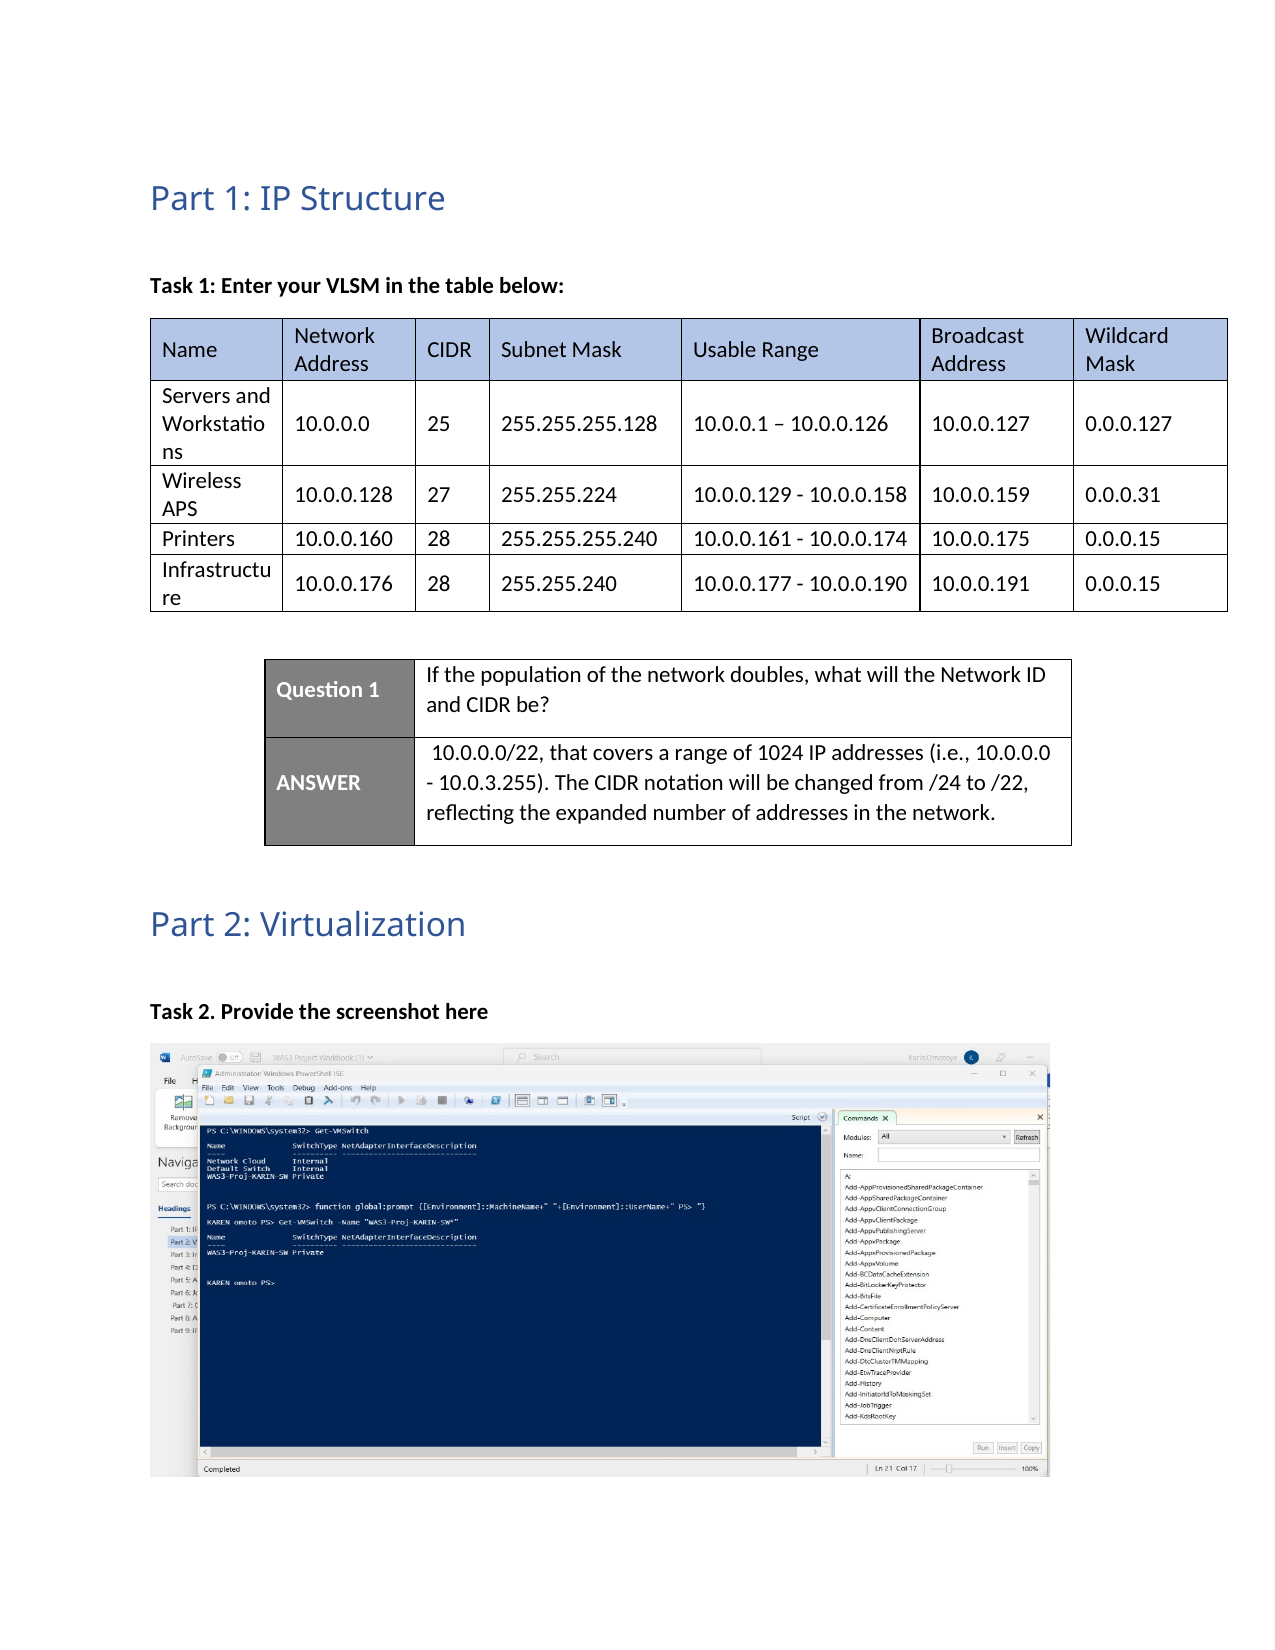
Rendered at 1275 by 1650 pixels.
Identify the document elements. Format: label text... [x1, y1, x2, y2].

table_cell Wireless APS [151, 466, 282, 522]
table_cell Infrastructure [151, 555, 282, 611]
text Task 2. Provide the screenshot here [150, 997, 1125, 1025]
table_cell 28 [416, 524, 489, 554]
table_cell 10.0.0.175 [921, 524, 1073, 554]
table_cell Printers [151, 524, 282, 554]
table_header Name [151, 319, 282, 380]
table_cell 10.0.0.0/22, that covers a range of 1024 IP addresses (i.e., 10.0.0.0 - 10.0.3.255). The CIDR notation will be changed from /24 to /22, reflecting the expanded number of addresses in the network. [415, 738, 1071, 845]
table_cell 10.0.0.1 – 10.0.0.126 [682, 381, 919, 465]
table_cell 10.0.0.0 [283, 381, 415, 465]
table_cell 0.0.0.127 [1074, 381, 1227, 465]
table_cell 10.0.0.177 - 10.0.0.190 [682, 555, 919, 611]
table_cell 25 [416, 381, 489, 465]
table_cell 10.0.0.176 [283, 555, 415, 611]
table_cell ANSWER [266, 738, 414, 845]
table_cell 255.255.255.128 [490, 381, 681, 465]
table_cell 27 [416, 466, 489, 522]
table_header Wildcard Mask [1074, 319, 1227, 380]
table_cell 10.0.0.128 [283, 466, 415, 522]
table_cell 10.0.0.127 [921, 381, 1073, 465]
table_cell 28 [416, 555, 489, 611]
text Task 1: Enter your VLSM in the table below: [150, 271, 1125, 299]
table_header Subnet Mask [490, 319, 681, 380]
table_cell 10.0.0.160 [283, 524, 415, 554]
table_cell 10.0.0.161 - 10.0.0.174 [682, 524, 919, 554]
table_header Usable Range [682, 319, 919, 380]
table_cell 10.0.0.159 [921, 466, 1073, 522]
table_cell 0.0.0.15 [1074, 524, 1227, 554]
subtitle Part 2: Virtualization [150, 901, 1125, 947]
table_header Network Address [283, 319, 415, 380]
subtitle Part 1: IP Structure [150, 175, 1125, 220]
table_cell Servers and Workstations [151, 381, 282, 465]
table_header If the population of the network doubles, what will the Network ID and CIDR be? [415, 660, 1071, 737]
table_header Question 1 [266, 660, 414, 737]
table_cell 10.0.0.129 - 10.0.0.158 [682, 466, 919, 522]
table_cell 255.255.255.240 [490, 524, 681, 554]
table_cell 255.255.240 [490, 555, 681, 611]
table_cell 255.255.224 [490, 466, 681, 522]
table_cell 10.0.0.191 [921, 555, 1073, 611]
table_header CIDR [416, 319, 489, 380]
picture [150, 1043, 1050, 1477]
table_cell 0.0.0.31 [1074, 466, 1227, 522]
table_header Broadcast Address [921, 319, 1073, 380]
table_cell 0.0.0.15 [1074, 555, 1227, 611]
